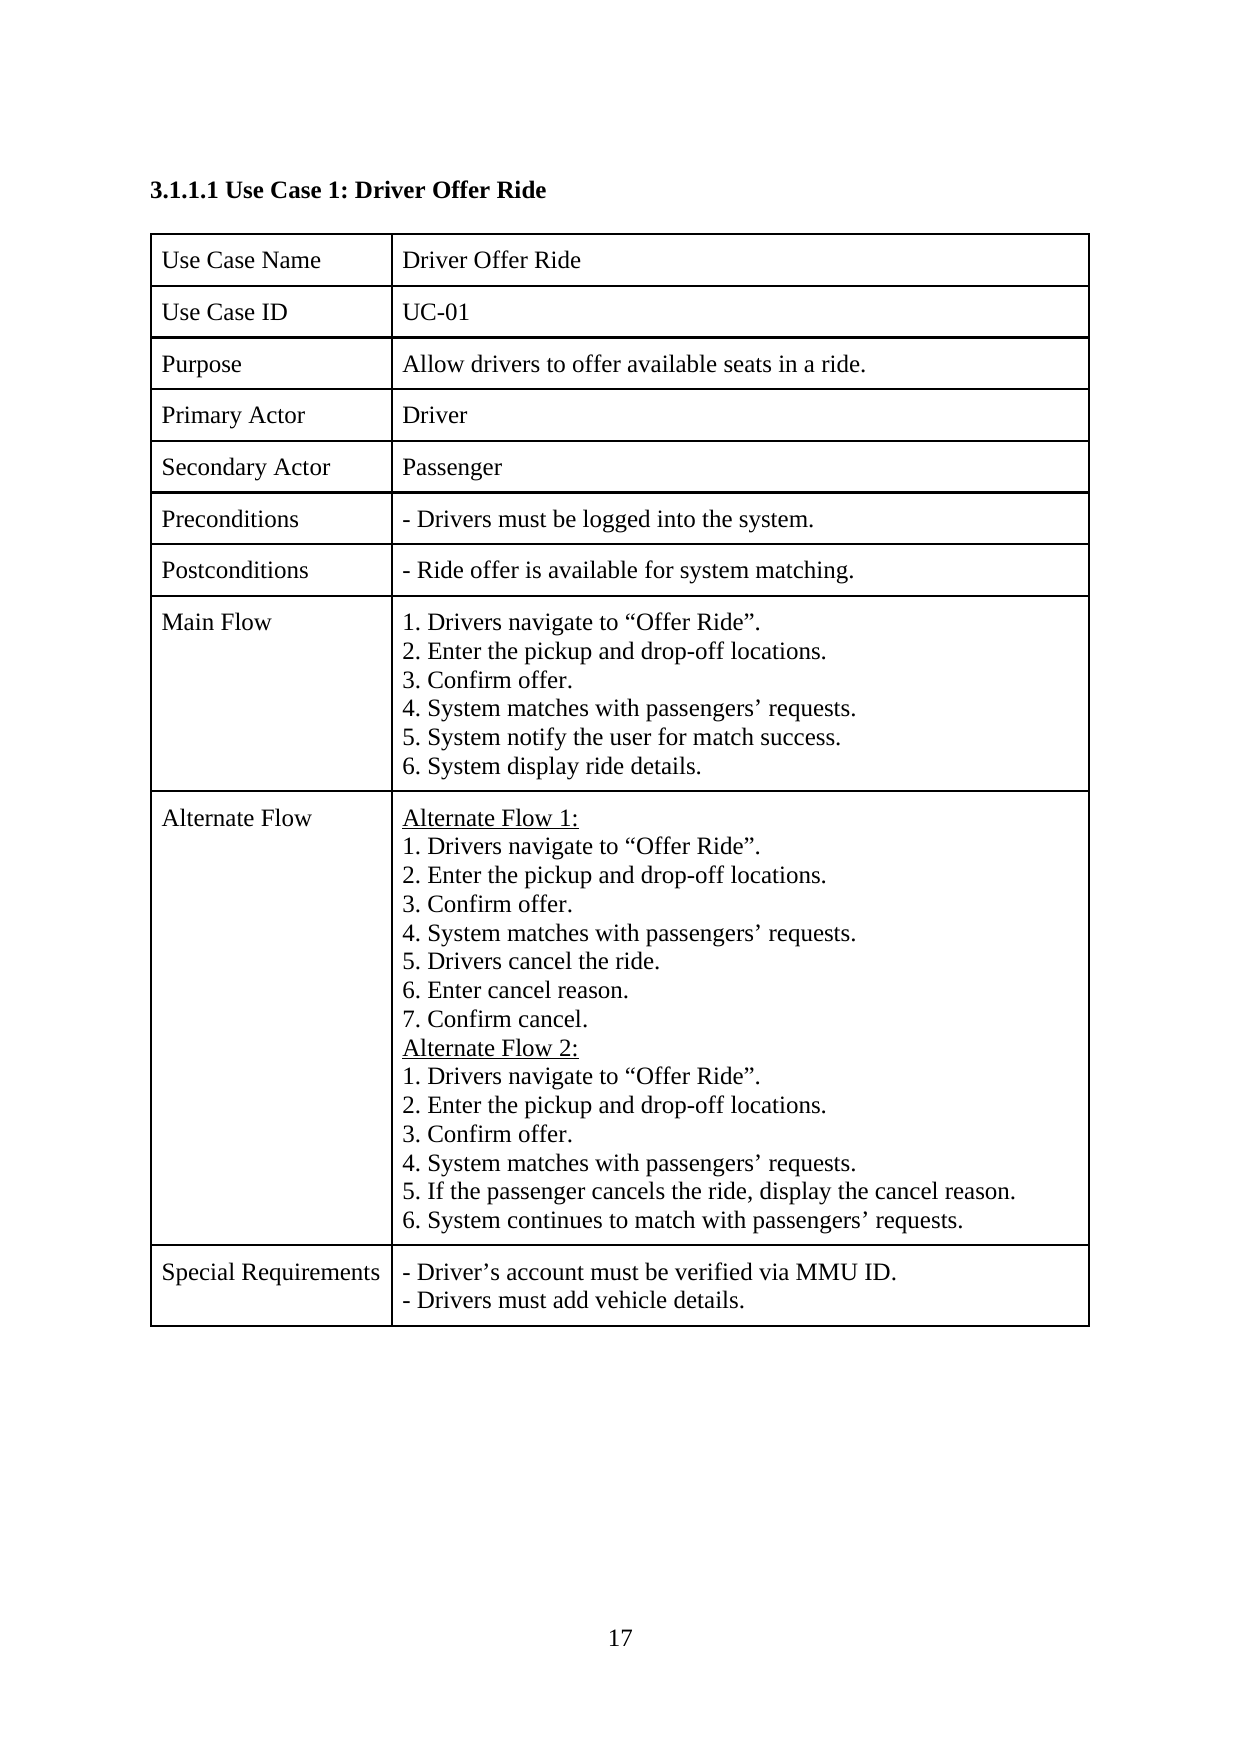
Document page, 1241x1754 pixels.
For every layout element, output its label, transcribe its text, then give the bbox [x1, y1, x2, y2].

table_cell 1. Drivers navigate to “Offer Ride”. 2. Enter the pickup and drop-off locations. 3. Confirm offer. 4. System matches with passengers’ requests. 5. System notify the user for match success. 6. System display ride details. [393, 597, 1088, 790]
table_header Use Case Name [152, 235, 391, 285]
table_cell Driver [393, 390, 1088, 440]
table_cell Alternate Flow 1: 1. Drivers navigate to “Offer Ride”. 2. Enter the pickup and drop-off locations. 3. Confirm offer. 4. System matches with passengers’ requests. 5. Drivers cancel the ride. 6. Enter cancel reason. 7. Confirm cancel. Alternate Flow 2: 1. Drivers navigate to “Offer Ride”. 2. Enter the pickup and drop-off locations. 3. Confirm offer. 4. System matches with passengers’ requests. 5. If the passenger cancels the ride, display the cancel reason. 6. System continues to match with passengers’ requests. [393, 792, 1088, 1244]
table_cell Alternate Flow [152, 792, 391, 1244]
table_cell Main Flow [152, 597, 391, 790]
table_cell Allow drivers to offer available seats in a ride. [393, 339, 1088, 388]
table_cell Primary Actor [152, 390, 391, 440]
table_cell Use Case ID [152, 287, 391, 336]
table_cell UC-01 [393, 287, 1088, 336]
table_cell - Drivers must be logged into the system. [393, 494, 1088, 543]
table_cell - Ride offer is available for system matching. [393, 545, 1088, 595]
table_cell Purpose [152, 339, 391, 388]
table_cell Secondary Actor [152, 442, 391, 491]
table_cell Postconditions [152, 545, 391, 595]
table_cell Passenger [393, 442, 1088, 491]
subtitle 3.1.1.1 Use Case 1: Driver Offer Ride [150, 175, 1090, 204]
table_header Driver Offer Ride [393, 235, 1088, 285]
table_cell Special Requirements [152, 1246, 391, 1325]
table_cell Preconditions [152, 494, 391, 543]
table_cell - Driver’s account must be verified via MMU ID. - Drivers must add vehicle details. [393, 1246, 1088, 1325]
